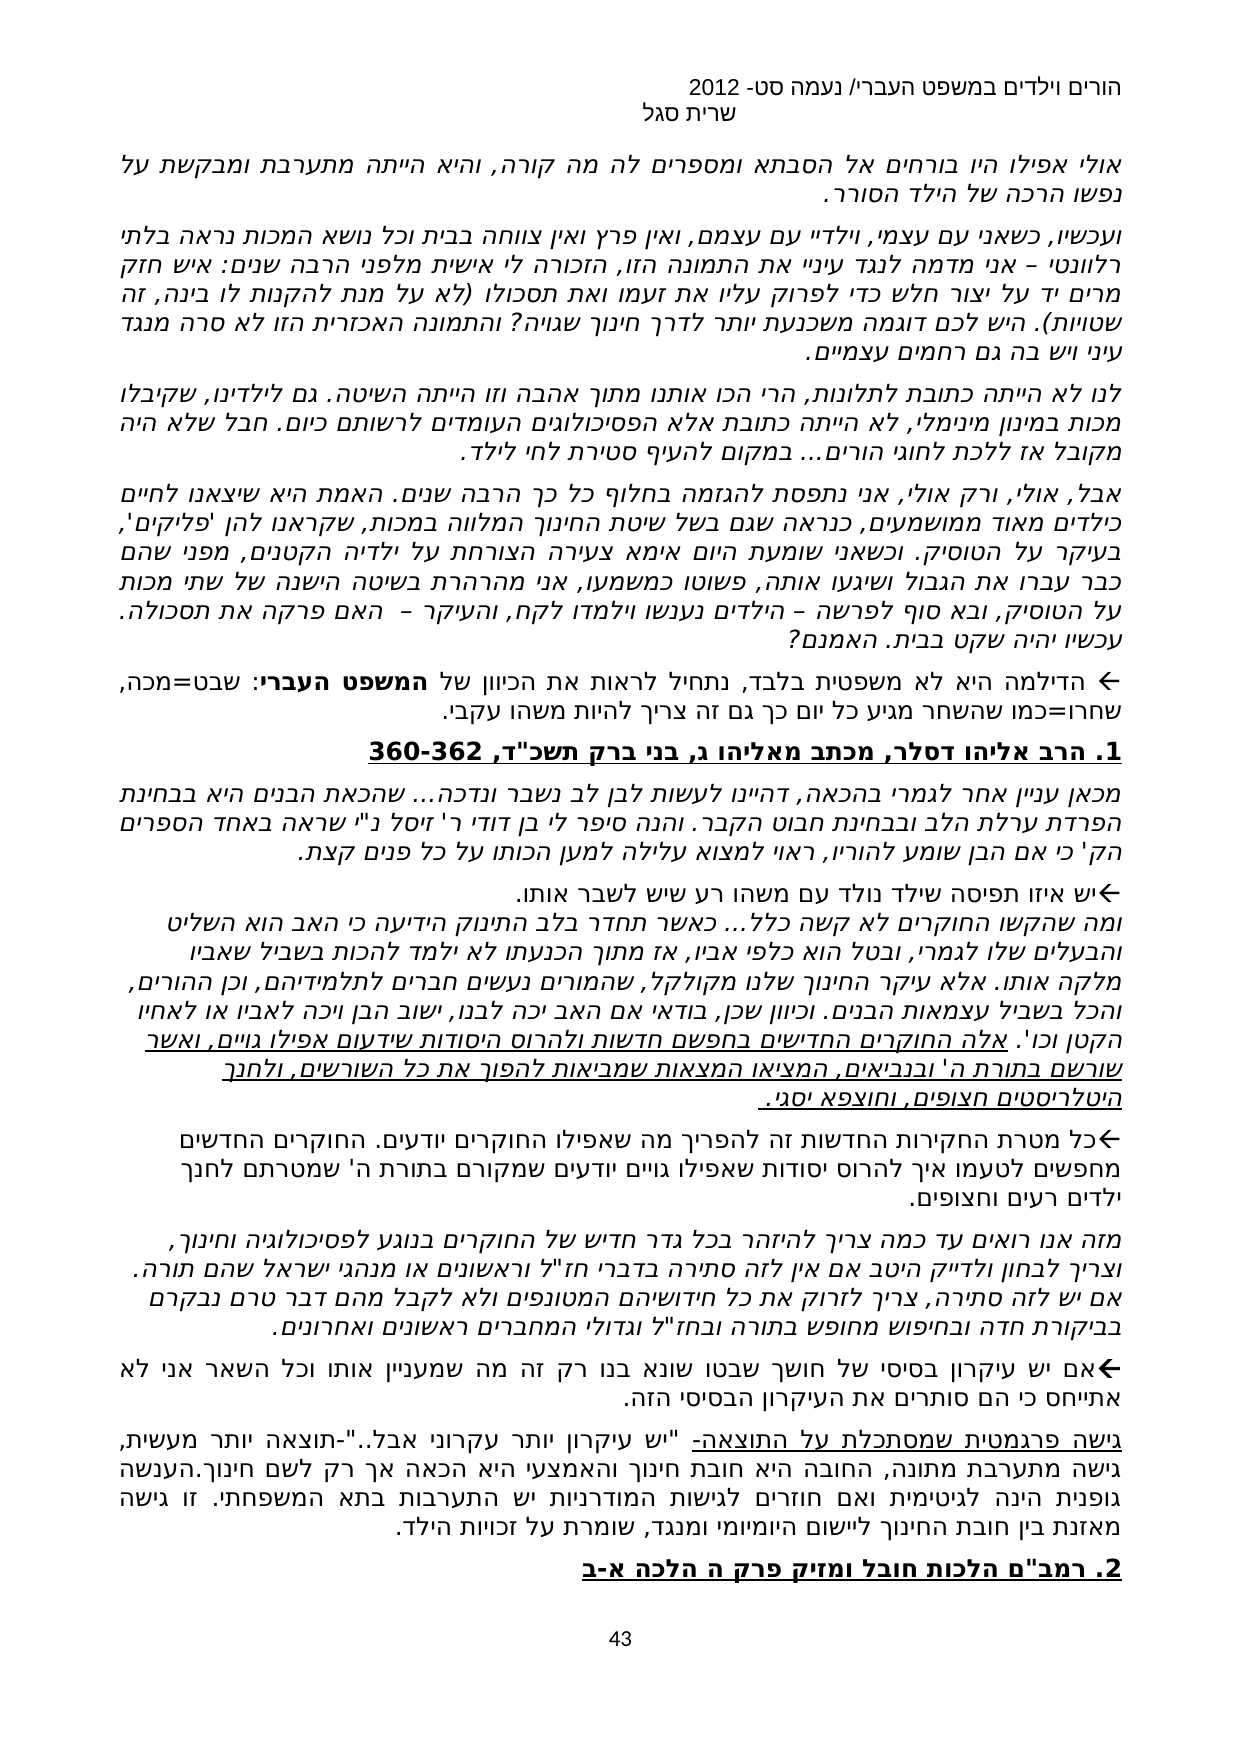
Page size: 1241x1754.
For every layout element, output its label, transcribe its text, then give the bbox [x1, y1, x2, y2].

text יש איזו תפיסה שילד נולד עם משהו רע שיש לשבר אותו. ומה שהקשו החוקרים לא קשה כלל... כאשר תחדר בלב התינוק הידיעה כי האב הוא השליט והבעלים שלו לגמרי, ובטל הוא כלפי אביו, אז מתוך הכנעתו לא ילמד להכות בשביל שאביו מלקה אותו. אלא עיקר החינוך שלנו מקולקל, שהמורים נעשים חברים לתלמידיהם, וכן ההורים, והכל בשביל עצמאות הבנים. וכיוון שכן, בודאי אם האב יכה לבנו, ישוב הבן ויכה לאביו או לאחיו הקטן וכו'. אלה החוקרים החדישים בחפשם חדשות ולהרוס היסודות שידעום אפילו גויים, ואשר שורשם בתורת ה' ובנביאים, המציאו המצאות שמביאות להפוך את כל השורשים, ולחנך היטלריסטים חצופים, וחוצפא יסגי. [118, 879, 1122, 1112]
text לנו לא הייתה כתובת לתלונות, הרי הכו אותנו מתוך אהבה וזו הייתה השיטה. גם לילדינו, שקיבלו מכות במינון מינימלי, לא הייתה כתובת אלא הפסיכולוגים העומדים לרשותם כיום. חבל שלא היה מקובל אז ללכת לחוגי הורים... במקום להעיף סטירת לחי לילד. [118, 379, 1122, 467]
text מכאן עניין אחר לגמרי בהכאה, דהיינו לעשות לבן לב נשבר ונדכה... שהכאת הבנים היא בבחינת הפרדת ערלת הלב ובבחינת חבוט הקבר. והנה סיפר לי בן דודי ר' זיסל נ"י שראה באחד הספרים הק' כי אם הבן שומע להוריו, ראוי למצוא עלילה למען הכותו על כל פנים קצת. [118, 837, 1122, 867]
text ועכשיו, כשאני עם עצמי, וילדיי עם עצמם, ואין פרץ ואין צווחה בבית וכל נושא המכות נראה בלתי רלוונטי – אני מדמה לנגד עיניי את התמונה הזו, הזכורה לי אישית מלפני הרבה שנים: איש חזק מרים יד על יצור חלש כדי לפרוק עליו את זעמו ואת תסכולו (לא על מנת להקנות לו בינה, זה שטויות). היש לכם דוגמה משכנעת יותר לדרך חינוך שגויה? והתמונה האכזרית הזו לא סרה מנגד עיני ויש בה גם רחמים עצמיים. [118, 221, 1122, 367]
text הדילמה היא לא משפטית בלבד, נתחיל לראות את הכיוון של המשפט העברי: שבט=מכה, שחרו=כמו שהשחר מגיע כל יום כך גם זה צריך להיות משהו עקבי. [118, 667, 1122, 725]
text מזה אנו רואים עד כמה צריך להיזהר בכל גדר חדיש של החוקרים בנוגע לפסיכולוגיה וחינוך, וצריך לבחון ולדייק היטב אם אין לזה סתירה בדברי חז"ל וראשונים או מנהגי ישראל שהם תורה. אם יש לזה סתירה, צריך לזרוק את כל חידושיהם המטונפים ולא לקבל מהם דבר טרם נבקרם בביקורת חדה ובחיפוש מחופש בתורה ובחז"ל וגדולי המחברים ראשונים ואחרונים. [118, 1225, 1122, 1342]
text 2. רמב"ם הלכות חובל ומזיק פרק ה הלכה א-ב [118, 1554, 1122, 1583]
text גישה פרגמטית שמסתכלת על התוצאה- "יש עיקרון יותר עקרוני אבל.."-תוצאה יותר מעשית, גישה מתערבת מתונה, החובה היא חובת חינוך והאמצעי היא הכאה אך רק לשם חינוך.הענשה גופנית הינה לגיטימית ואם חוזרים לגישות המודרניות יש התערבות בתא המשפחתי. זו גישה מאזנת בין חובת החינוך ליישום היומיומי ומנגד, שומרת על זכויות הילד. [118, 1425, 1122, 1542]
text 1. הרב אליהו דסלר, מכתב מאליהו ג, בני ברק תשכ"ד, 360-362 [118, 737, 1122, 767]
text כל מטרת החקירות החדשות זה להפריך מה שאפילו החוקרים יודעים. החוקרים החדשים מחפשים לטעמו איך להרוס יסודות שאפילו גויים יודעים שמקורם בתורת ה' שמטרתם לחנך ילדים רעים וחצופים. [118, 1125, 1122, 1212]
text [118, 150, 1122, 208]
text אם יש עיקרון בסיסי של חושך שבטו שונא בנו רק זה מה שמעניין אותו וכל השאר אני לא אתייחס כי הם סותרים את העיקרון הבסיסי הזה. [118, 1354, 1122, 1412]
text אבל, אולי, ורק אולי, אני נתפסת להגזמה בחלוף כל כך הרבה שנים. האמת היא שיצאנו לחיים כילדים מאוד ממושמעים, כנראה שגם בשל שיטת החינוך המלווה במכות, שקראנו להן 'פליקים', בעיקר על הטוסיק. וכשאני שומעת היום אימא צעירה הצורחת על ילדיה הקטנים, מפני שהם כבר עברו את הגבול ושיגעו אותה, פשוטו כמשמעו, אני מהרהרת בשיטה הישנה של שתי מכות על הטוסיק, ובא סוף לפרשה – הילדים נענשו וילמדו לקח, והעיקר – האם פרקה את תסכולה. עכשיו יהיה שקט בבית. האמנם? [118, 479, 1122, 654]
